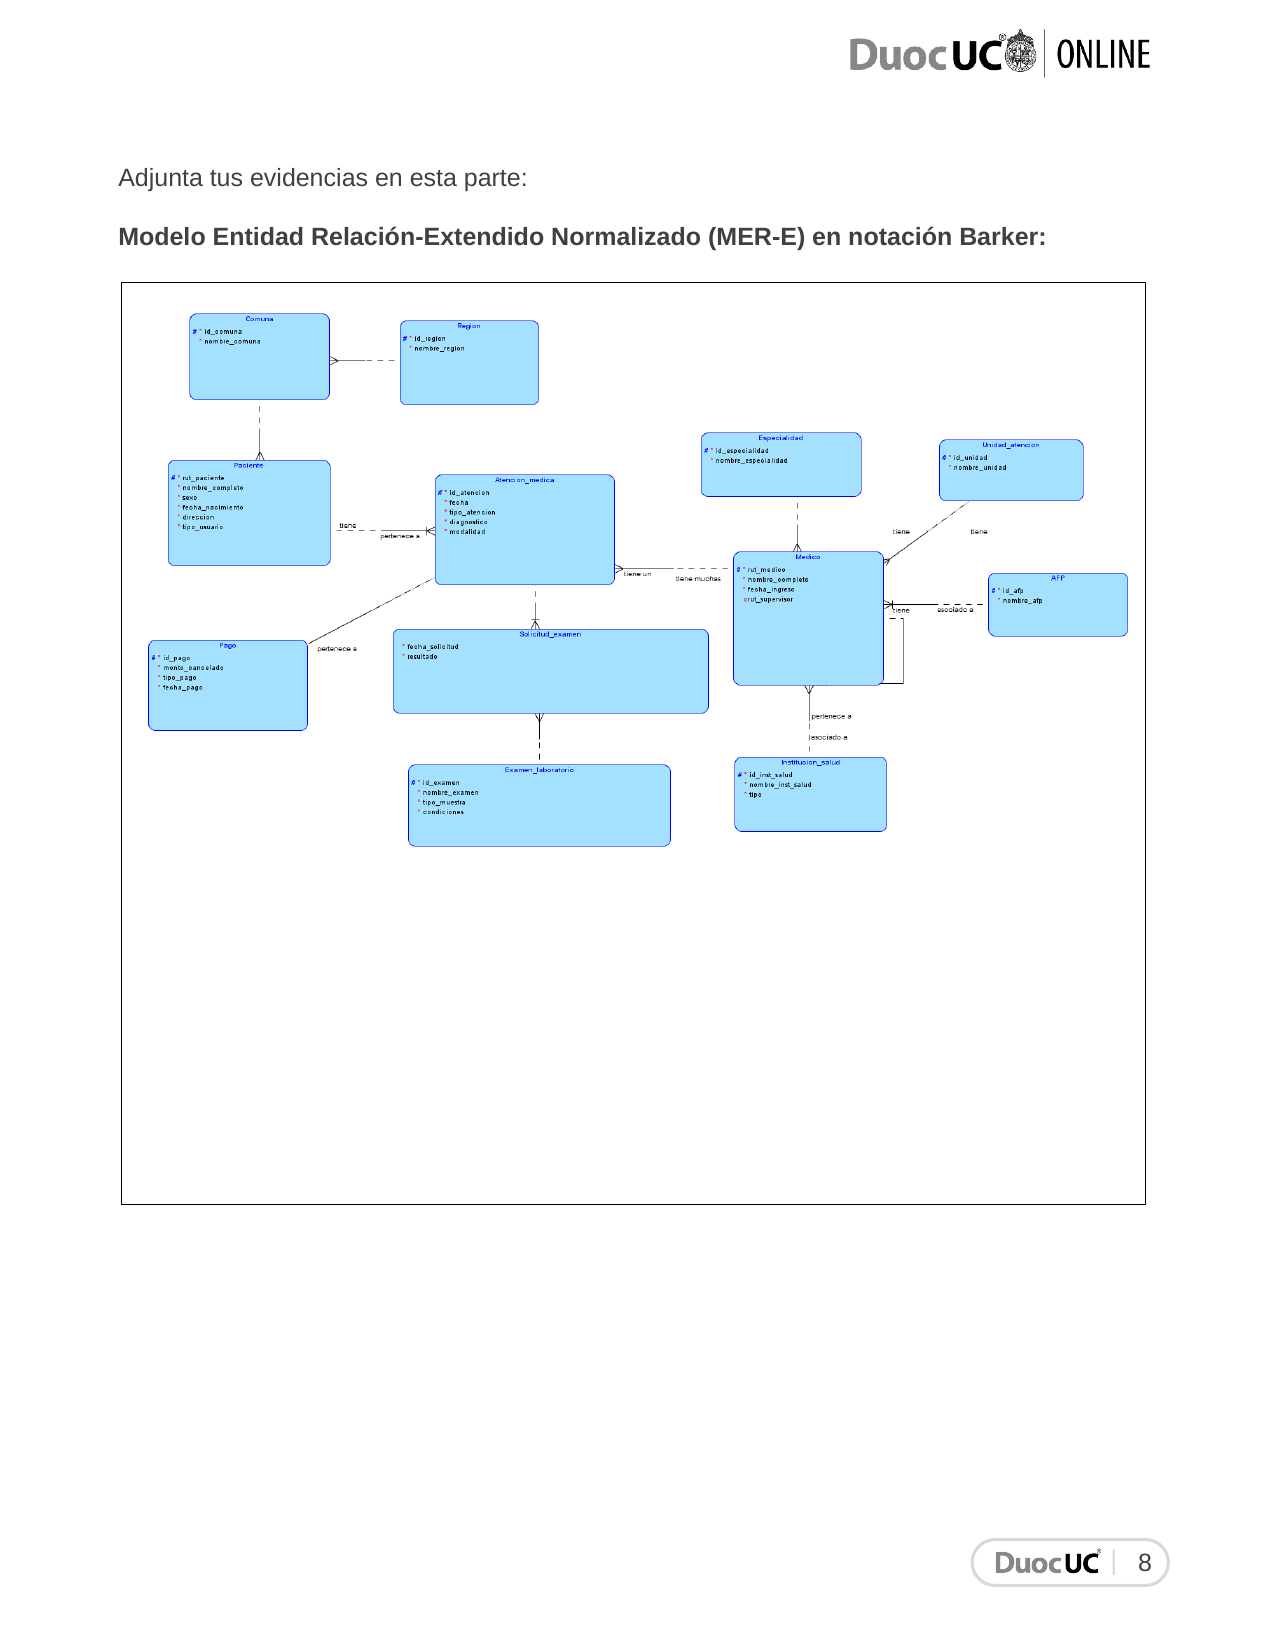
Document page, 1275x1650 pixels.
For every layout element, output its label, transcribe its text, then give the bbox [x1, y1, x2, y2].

text Modelo Entidad Relación-Extendido Normalizado (MER-E) en notación Barker: [118, 222, 1152, 251]
picture [136, 290, 1130, 849]
text Adjunta tus evidencias en esta parte: [118, 162, 1152, 191]
picture [830, 3, 1170, 96]
picture [982, 1542, 1115, 1583]
